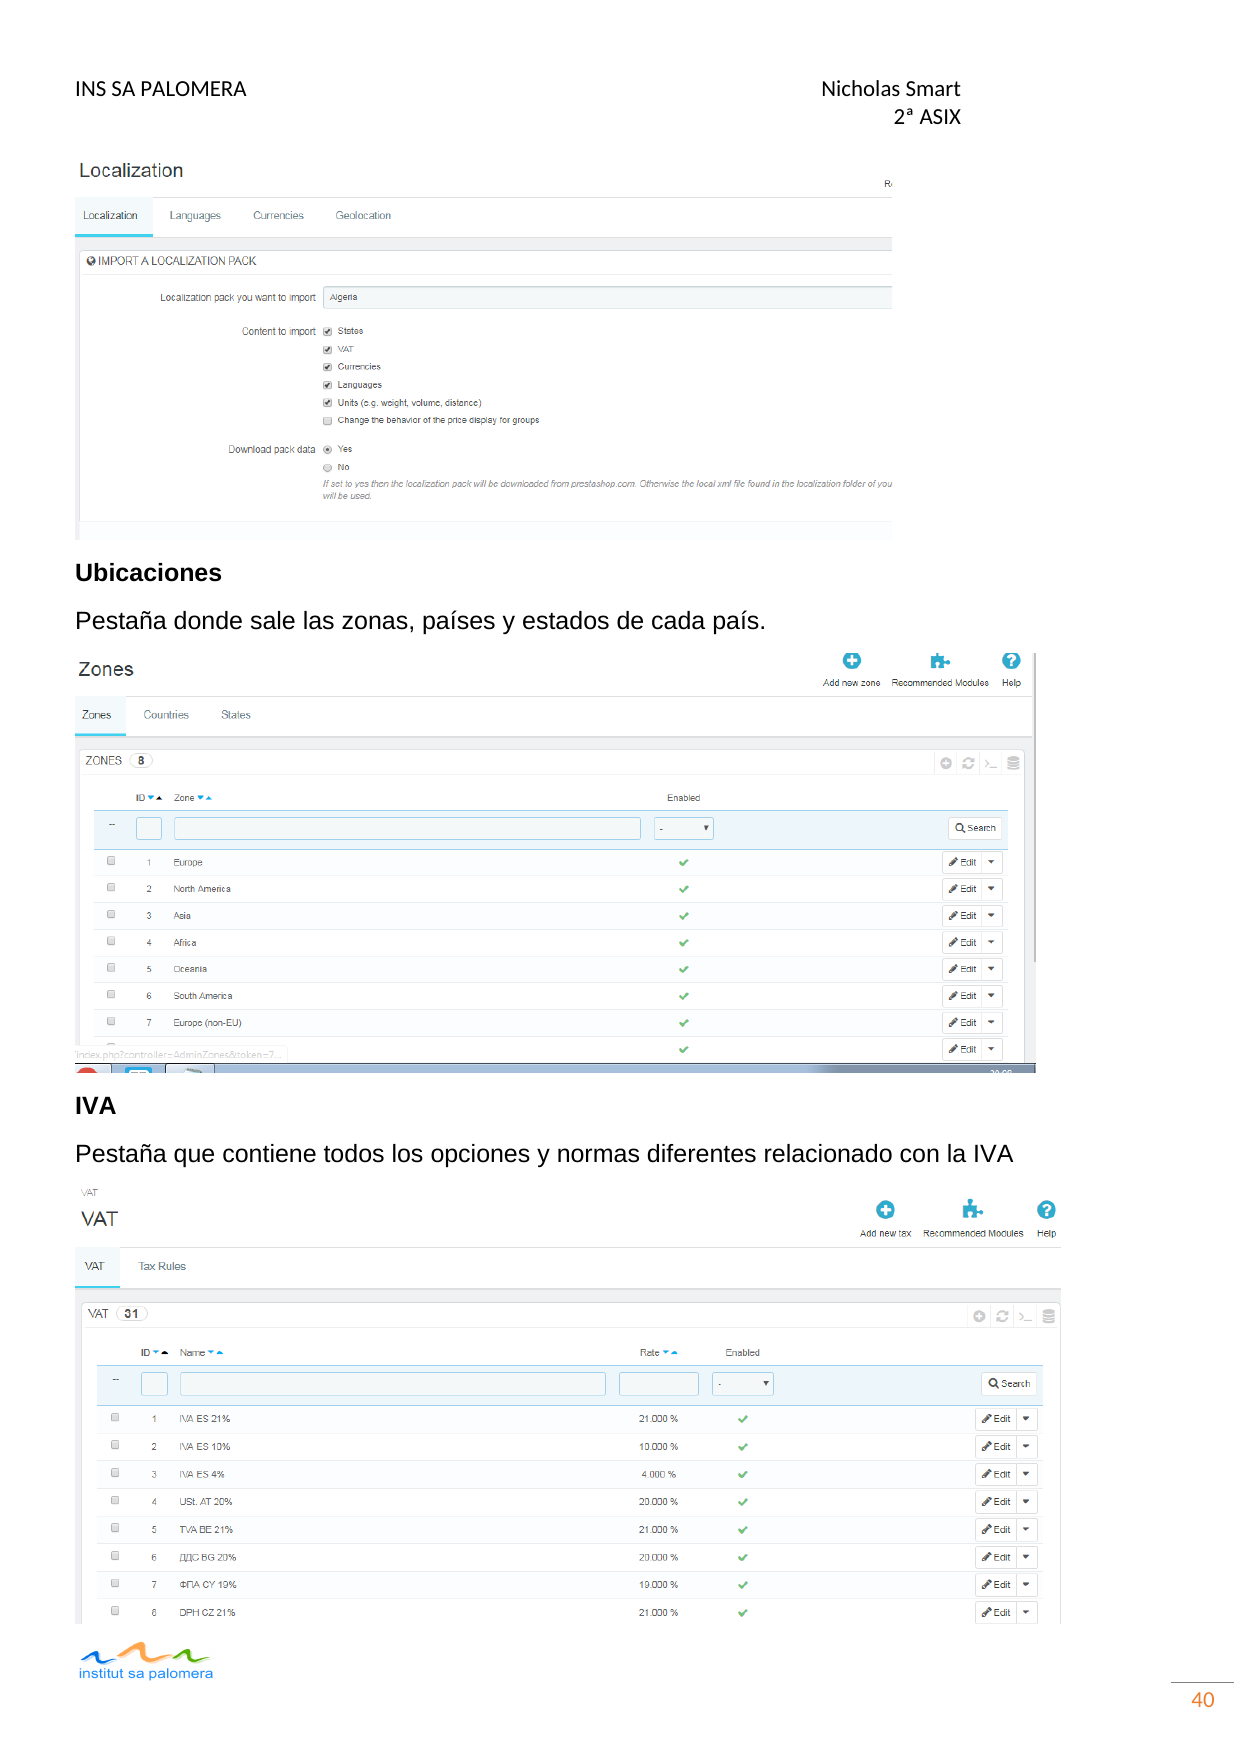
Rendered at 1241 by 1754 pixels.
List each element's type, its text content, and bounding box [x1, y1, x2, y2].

picture [75, 1186, 1061, 1624]
picture [75, 157, 893, 540]
text Ubicaciones [75, 558, 1165, 587]
text Pestaña donde sale las zonas, países y estados de cada país. [75, 606, 1165, 635]
picture [75, 1641, 216, 1681]
picture [75, 653, 1036, 1073]
text Pestaña que contiene todos los opciones y normas diferentes relacionado con la IVA [75, 1139, 1165, 1168]
text IVA [75, 1091, 1165, 1120]
